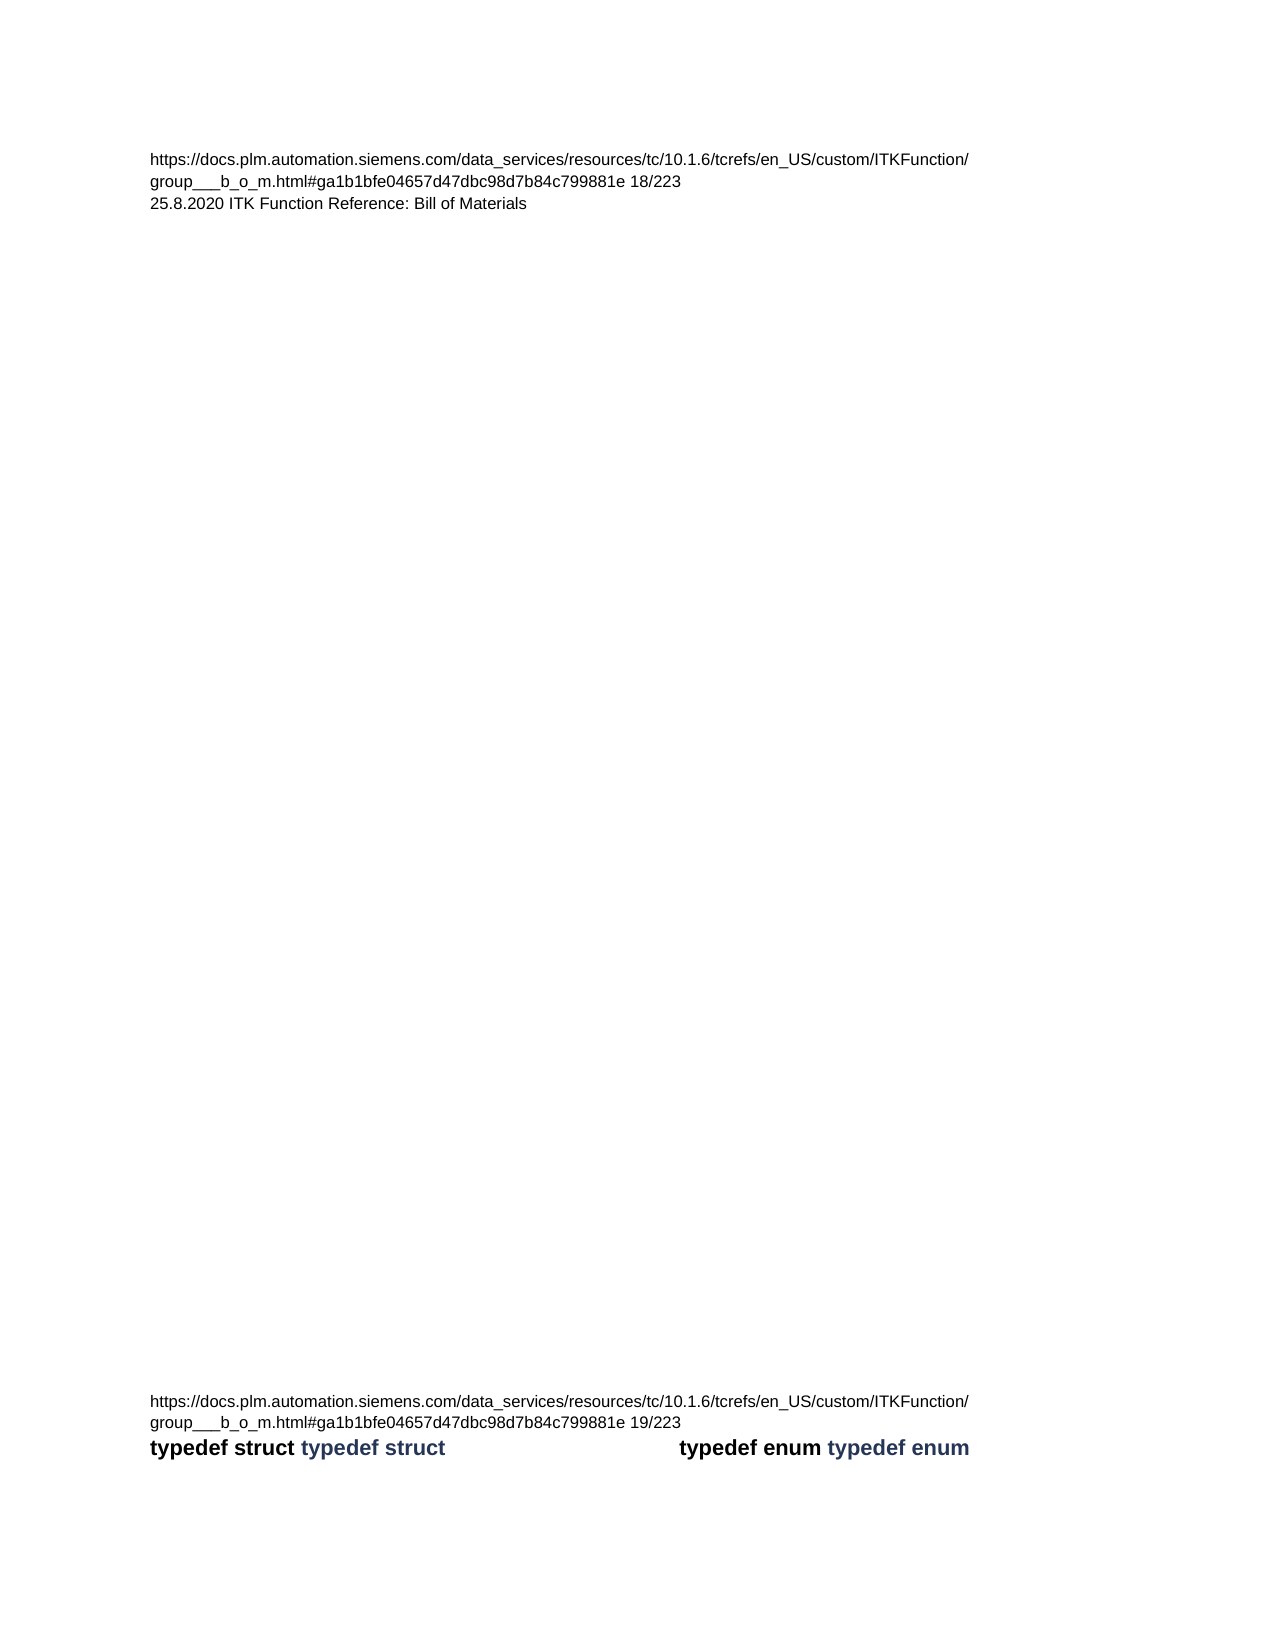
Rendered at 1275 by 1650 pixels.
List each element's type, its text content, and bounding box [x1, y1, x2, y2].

text https://docs.plm.automation.siemens.com/data_services/resources/tc/10.1.6/tcrefs/en_US/custom/ITKFunction/group___b_o_m.html#ga1b1bfe04657d47dbc98d7b84c799881e 18/223 [150, 150, 1125, 191]
text https://docs.plm.automation.siemens.com/data_services/resources/tc/10.1.6/tcrefs/en_US/custom/ITKFunction/group___b_o_m.html#ga1b1bfe04657d47dbc98d7b84c799881e 19/223 [150, 1391, 1125, 1432]
text typedef enum typedef enum [679, 1435, 1125, 1461]
text 25.8.2020 ITK Function Reference: Bill of Materials [150, 194, 1125, 213]
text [150, 1435, 596, 1461]
